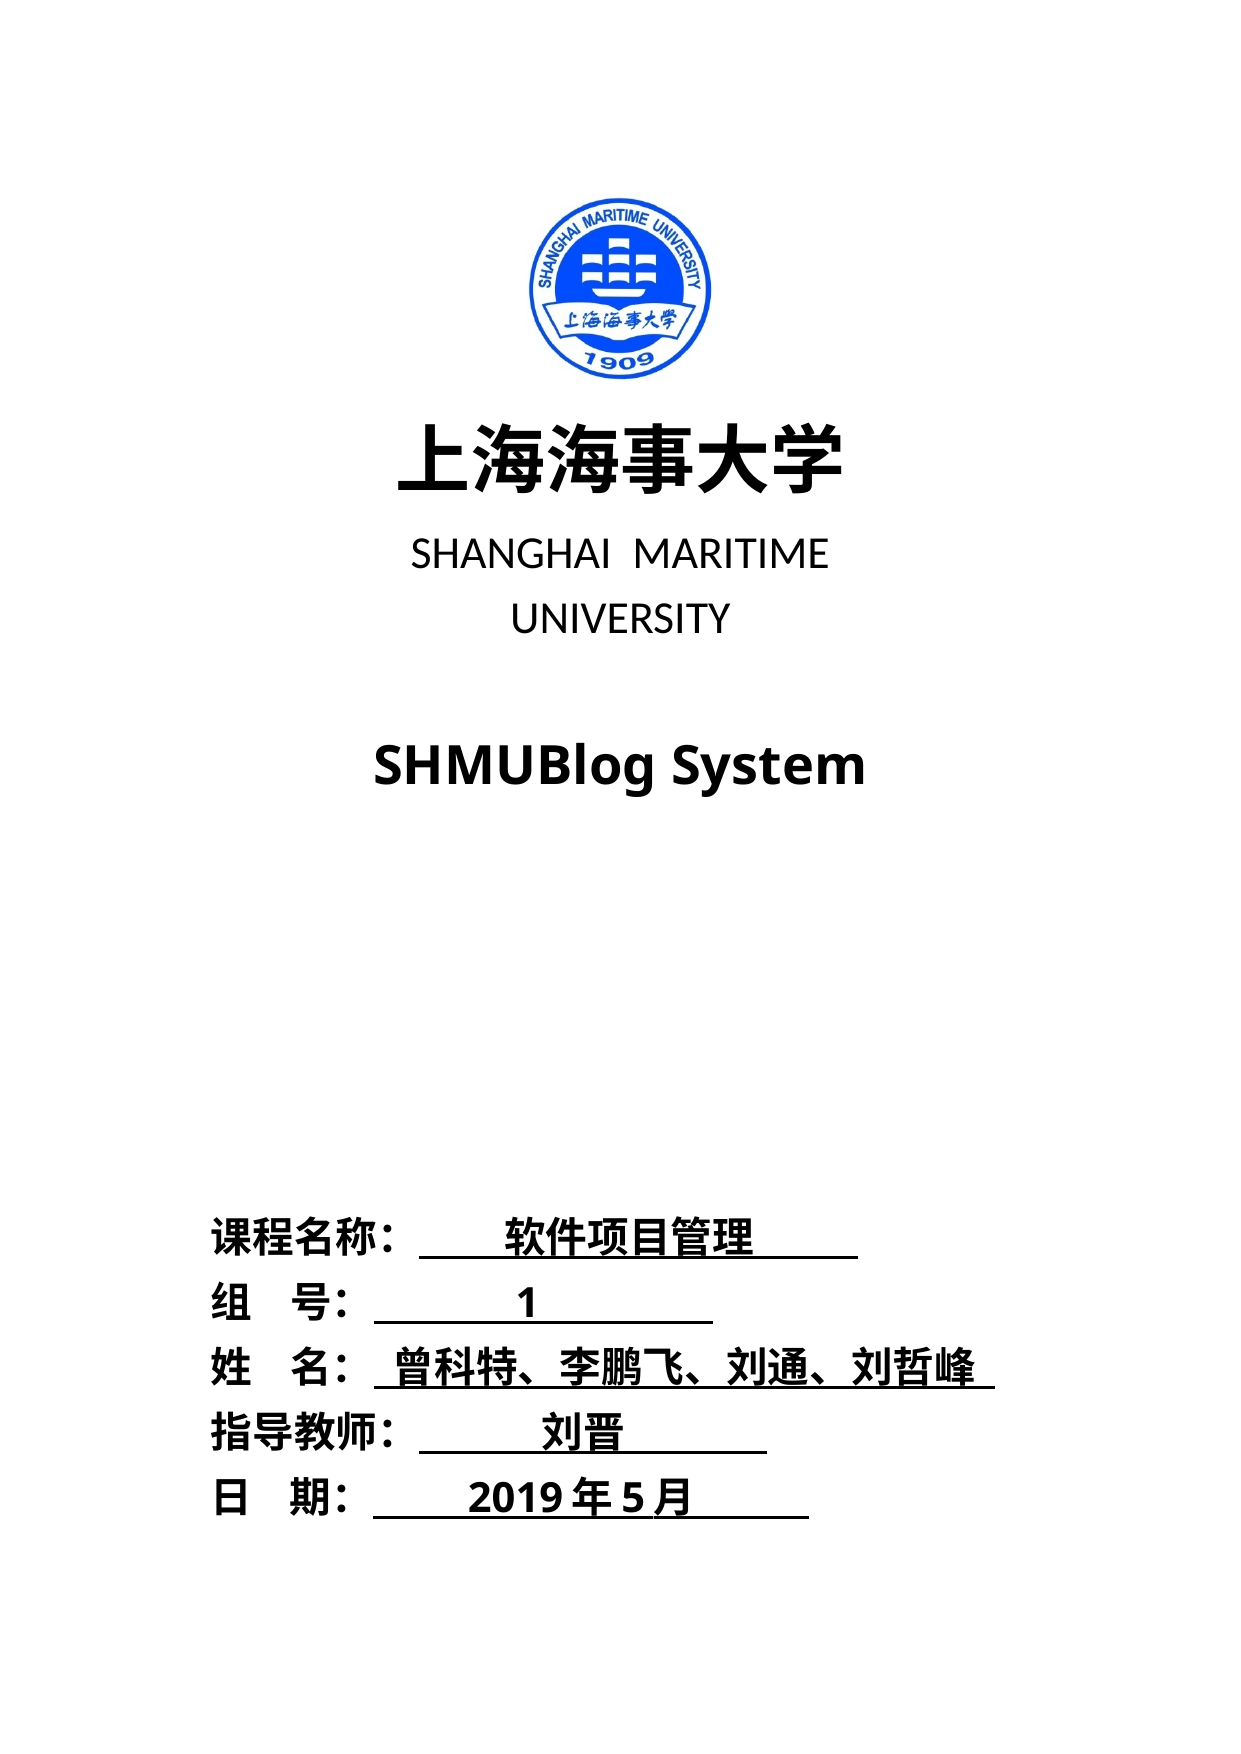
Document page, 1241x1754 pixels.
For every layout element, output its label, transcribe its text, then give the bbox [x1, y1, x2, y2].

text SHANGHAI MARITIME [187, 519, 1053, 584]
picture [526, 194, 714, 381]
text 指导教师： 刘晋 [169, 1397, 1087, 1462]
text 上海海事大学 [187, 389, 1053, 519]
text 组 号： 1 [169, 1267, 1087, 1332]
text 课程名称： 软件项目管理 [169, 1202, 1087, 1267]
text UNIVERSITY [187, 584, 1053, 649]
text SHMUBlog System [187, 714, 1053, 812]
text 日 期： 2019年5月 [169, 1462, 1087, 1527]
text 姓 名： 曾科特、李鹏飞、刘通、刘哲峰 [169, 1332, 1087, 1397]
